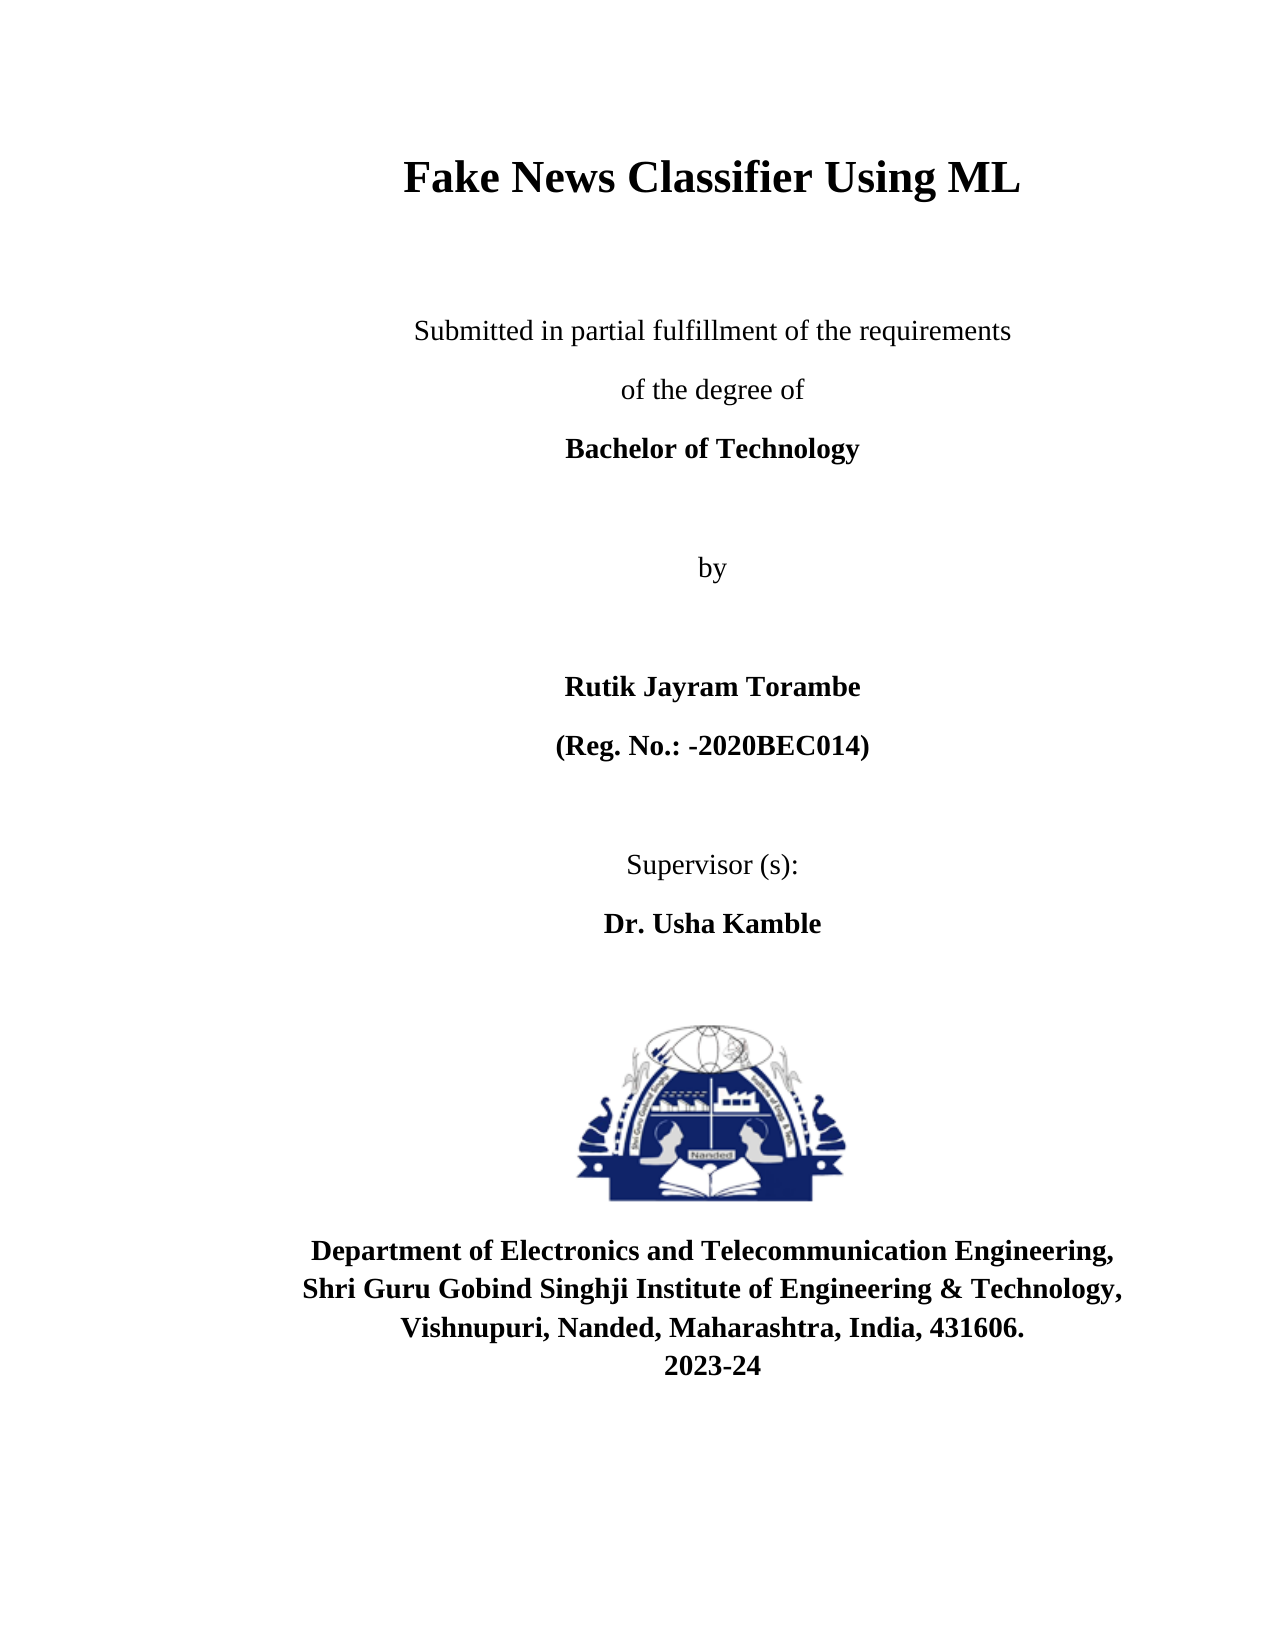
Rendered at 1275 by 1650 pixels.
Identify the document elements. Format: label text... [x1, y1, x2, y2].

picture [556, 1019, 869, 1208]
text Shri Guru Gobind Singhji Institute of Engineering & Technology, Vishnupuri, Nanded, Maharashtra, India, 431606. [225, 1271, 1200, 1343]
text Fake News Classifier Using ML [225, 150, 1200, 203]
text (Reg. No.: -2020BEC014) [225, 728, 1200, 762]
text Bachelor of Technology [225, 431, 1200, 465]
text Department of Electronics and Telecommunication Engineering, [225, 1233, 1200, 1266]
text 2023-24 [225, 1348, 1200, 1382]
text Dr. Usha Kamble [225, 906, 1200, 940]
text Rutik Jayram Torambe [225, 669, 1200, 702]
text Supervisor (s): [225, 847, 1200, 881]
text of the degree of [225, 372, 1200, 406]
text Submitted in partial fulfillment of the requirements [225, 313, 1200, 346]
text by [225, 550, 1200, 584]
